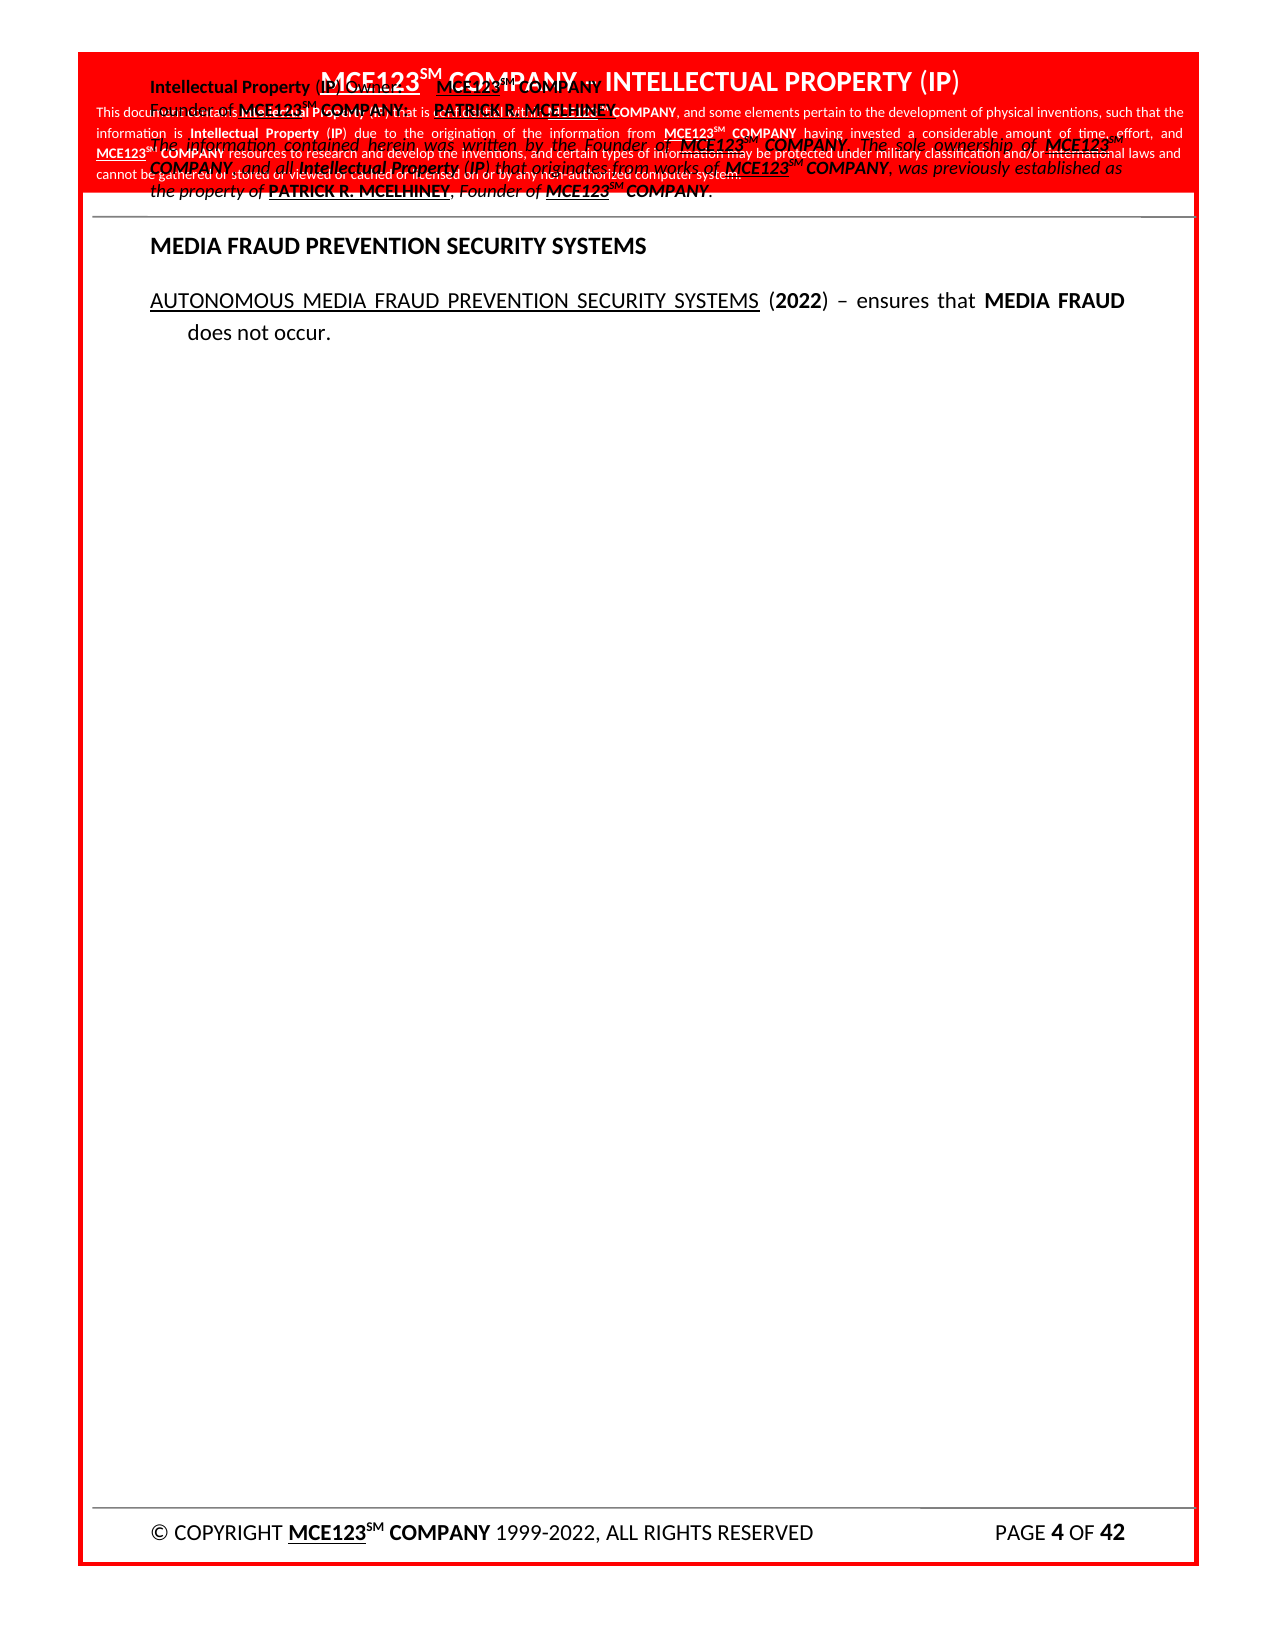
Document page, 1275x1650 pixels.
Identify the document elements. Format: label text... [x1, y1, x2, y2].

text AUTONOMOUS MEDIA FRAUD PREVENTION SECURITY SYSTEMS (2022) – ensures that MEDIA FRAUD does not occur. [150, 286, 1125, 346]
text MEDIA FRAUD PREVENTION SECURITY SYSTEMS [150, 230, 1125, 261]
